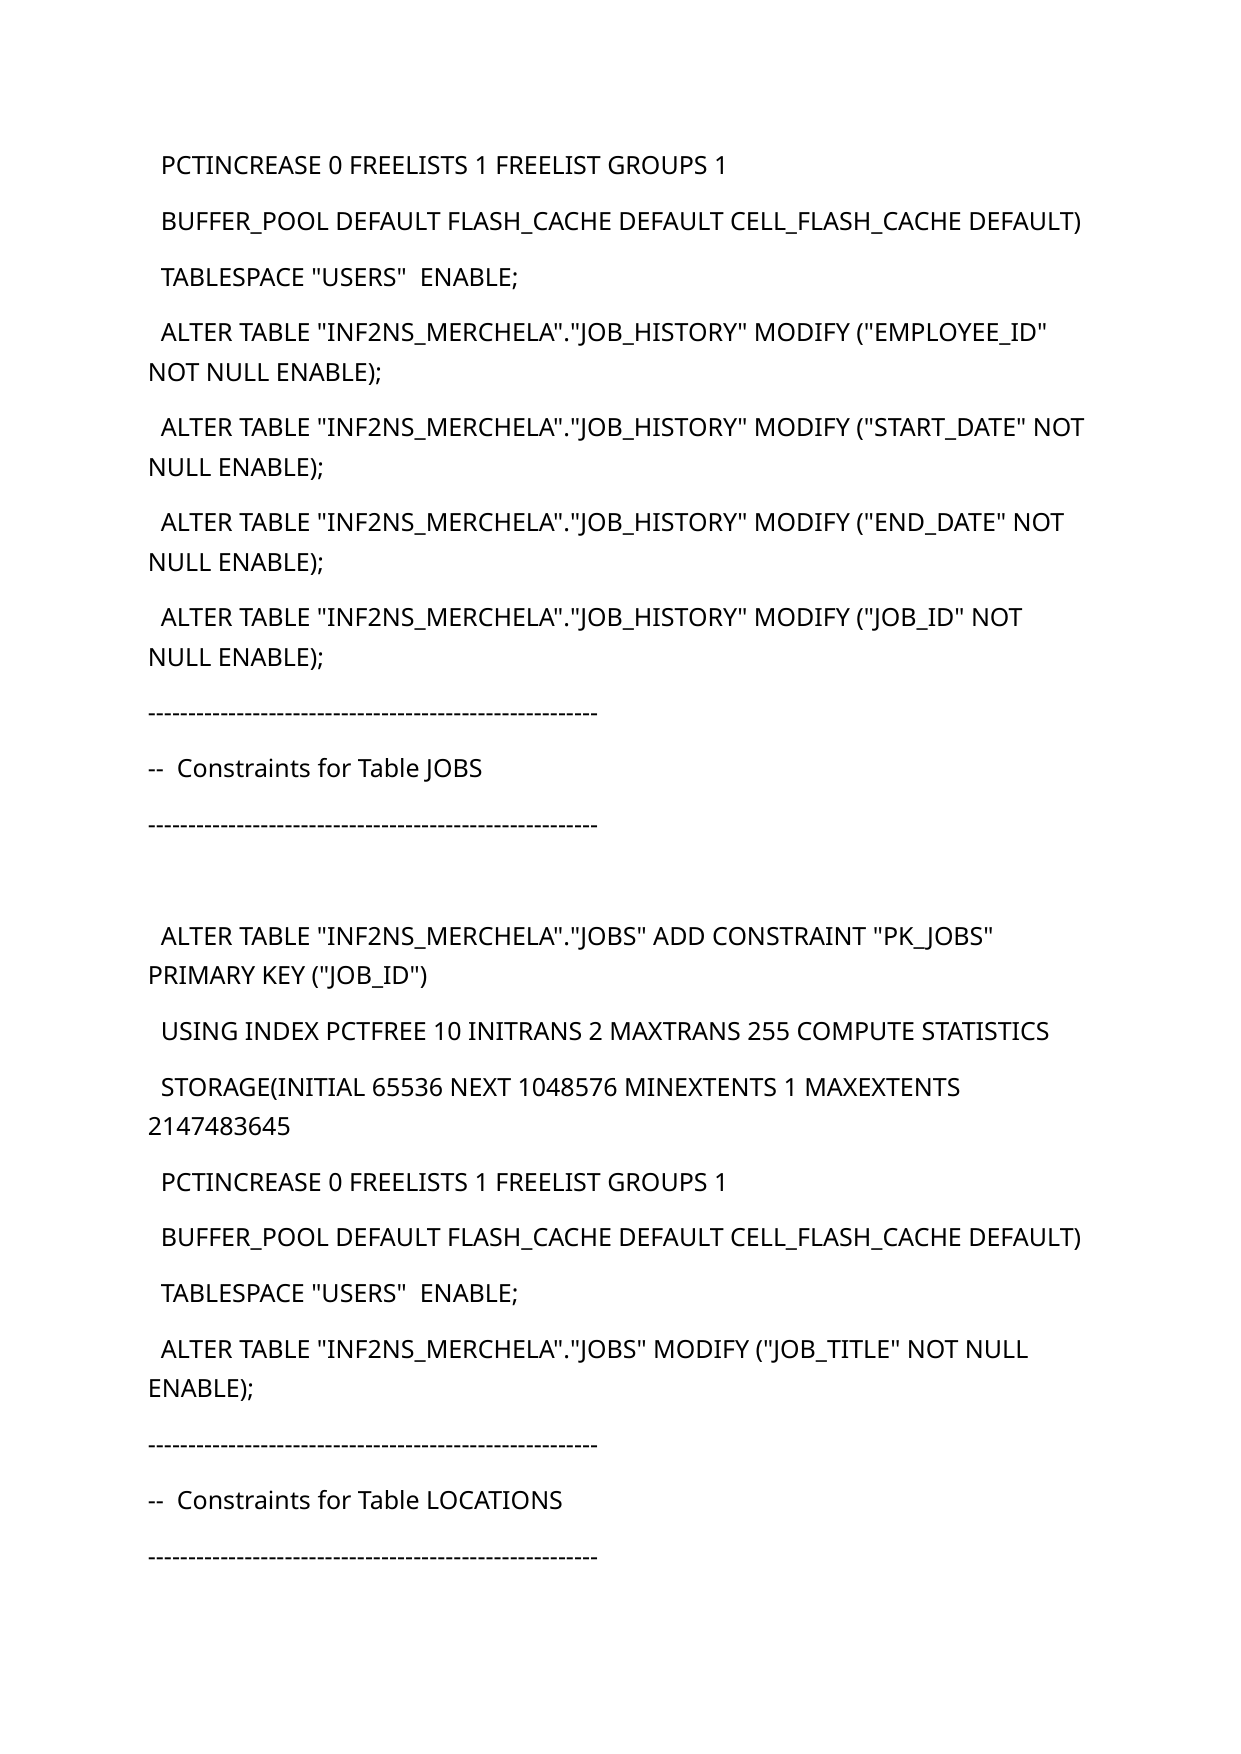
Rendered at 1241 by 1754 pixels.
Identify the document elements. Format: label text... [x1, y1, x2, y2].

text ALTER TABLE "INF2NS_MERCHELA"."JOB_HISTORY" MODIFY ("EMPLOYEE_ID" NOT NULL ENABLE); [148, 315, 1093, 388]
text ALTER TABLE "INF2NS_MERCHELA"."JOB_HISTORY" MODIFY ("JOB_ID" NOT NULL ENABLE); [148, 600, 1093, 673]
text ALTER TABLE "INF2NS_MERCHELA"."JOBS" MODIFY ("JOB_TITLE" NOT NULL ENABLE); [148, 1332, 1093, 1405]
text ALTER TABLE "INF2NS_MERCHELA"."JOB_HISTORY" MODIFY ("END_DATE" NOT NULL ENABLE); [148, 505, 1093, 578]
text -------------------------------------------------------- [148, 807, 1093, 841]
text STORAGE(INITIAL 65536 NEXT 1048576 MINEXTENTS 1 MAXEXTENTS 2147483645 [148, 1069, 1093, 1142]
text BUFFER_POOL DEFAULT FLASH_CACHE DEFAULT CELL_FLASH_CACHE DEFAULT) [148, 1220, 1093, 1254]
text USING INDEX PCTFREE 10 INITRANS 2 MAXTRANS 255 COMPUTE STATISTICS [148, 1013, 1093, 1047]
text -- Constraints for Table JOBS [148, 751, 1093, 785]
text -------------------------------------------------------- [148, 1427, 1093, 1461]
text ALTER TABLE "INF2NS_MERCHELA"."JOBS" ADD CONSTRAINT "PK_JOBS" PRIMARY KEY ("JOB_ID") [148, 918, 1093, 992]
text ALTER TABLE "INF2NS_MERCHELA"."JOB_HISTORY" MODIFY ("START_DATE" NOT NULL ENABLE); [148, 410, 1093, 483]
text TABLESPACE "USERS" ENABLE; [148, 1276, 1093, 1310]
text -------------------------------------------------------- [148, 1538, 1093, 1572]
text -------------------------------------------------------- [148, 695, 1093, 729]
text -- Constraints for Table LOCATIONS [148, 1483, 1093, 1517]
text TABLESPACE "USERS" ENABLE; [148, 259, 1093, 293]
text PCTINCREASE 0 FREELISTS 1 FREELIST GROUPS 1 [148, 1164, 1093, 1198]
text BUFFER_POOL DEFAULT FLASH_CACHE DEFAULT CELL_FLASH_CACHE DEFAULT) [148, 203, 1093, 237]
text PCTINCREASE 0 FREELISTS 1 FREELIST GROUPS 1 [148, 148, 1093, 182]
